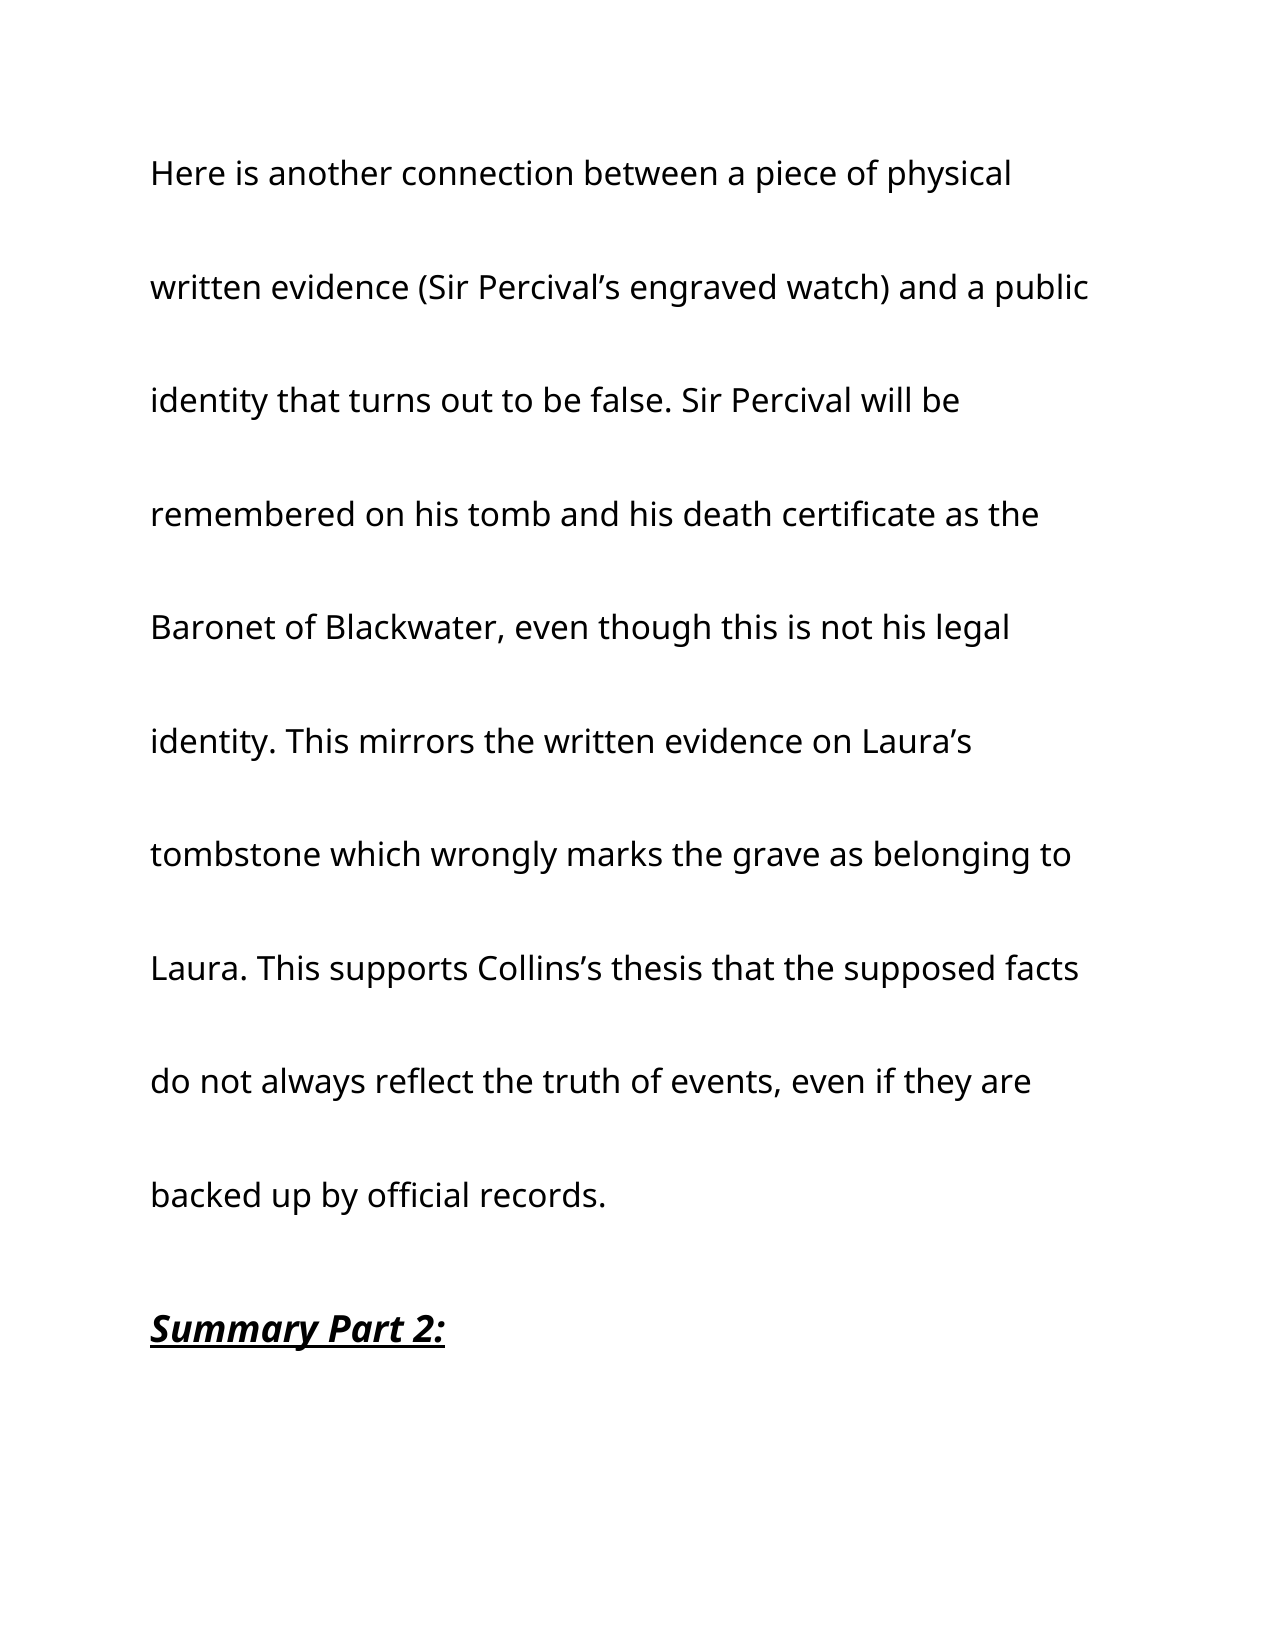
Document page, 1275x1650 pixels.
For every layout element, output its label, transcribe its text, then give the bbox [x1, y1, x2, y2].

text Summary Part 2: [150, 1302, 1125, 1353]
text Here is another connection between a piece of physical written evidence (Sir Percival’s engraved watch) and a public identity that turns out to be false. Sir Percival will be remembered on his tomb and his death certificate as the Baronet of Blackwater, even though this is not his legal identity. This mirrors the written evidence on Laura’s tombstone which wrongly marks the grave as belonging to Laura. This supports Collins’s thesis that the supposed facts do not always reflect the truth of events, even if they are backed up by official records. [150, 150, 1125, 1217]
